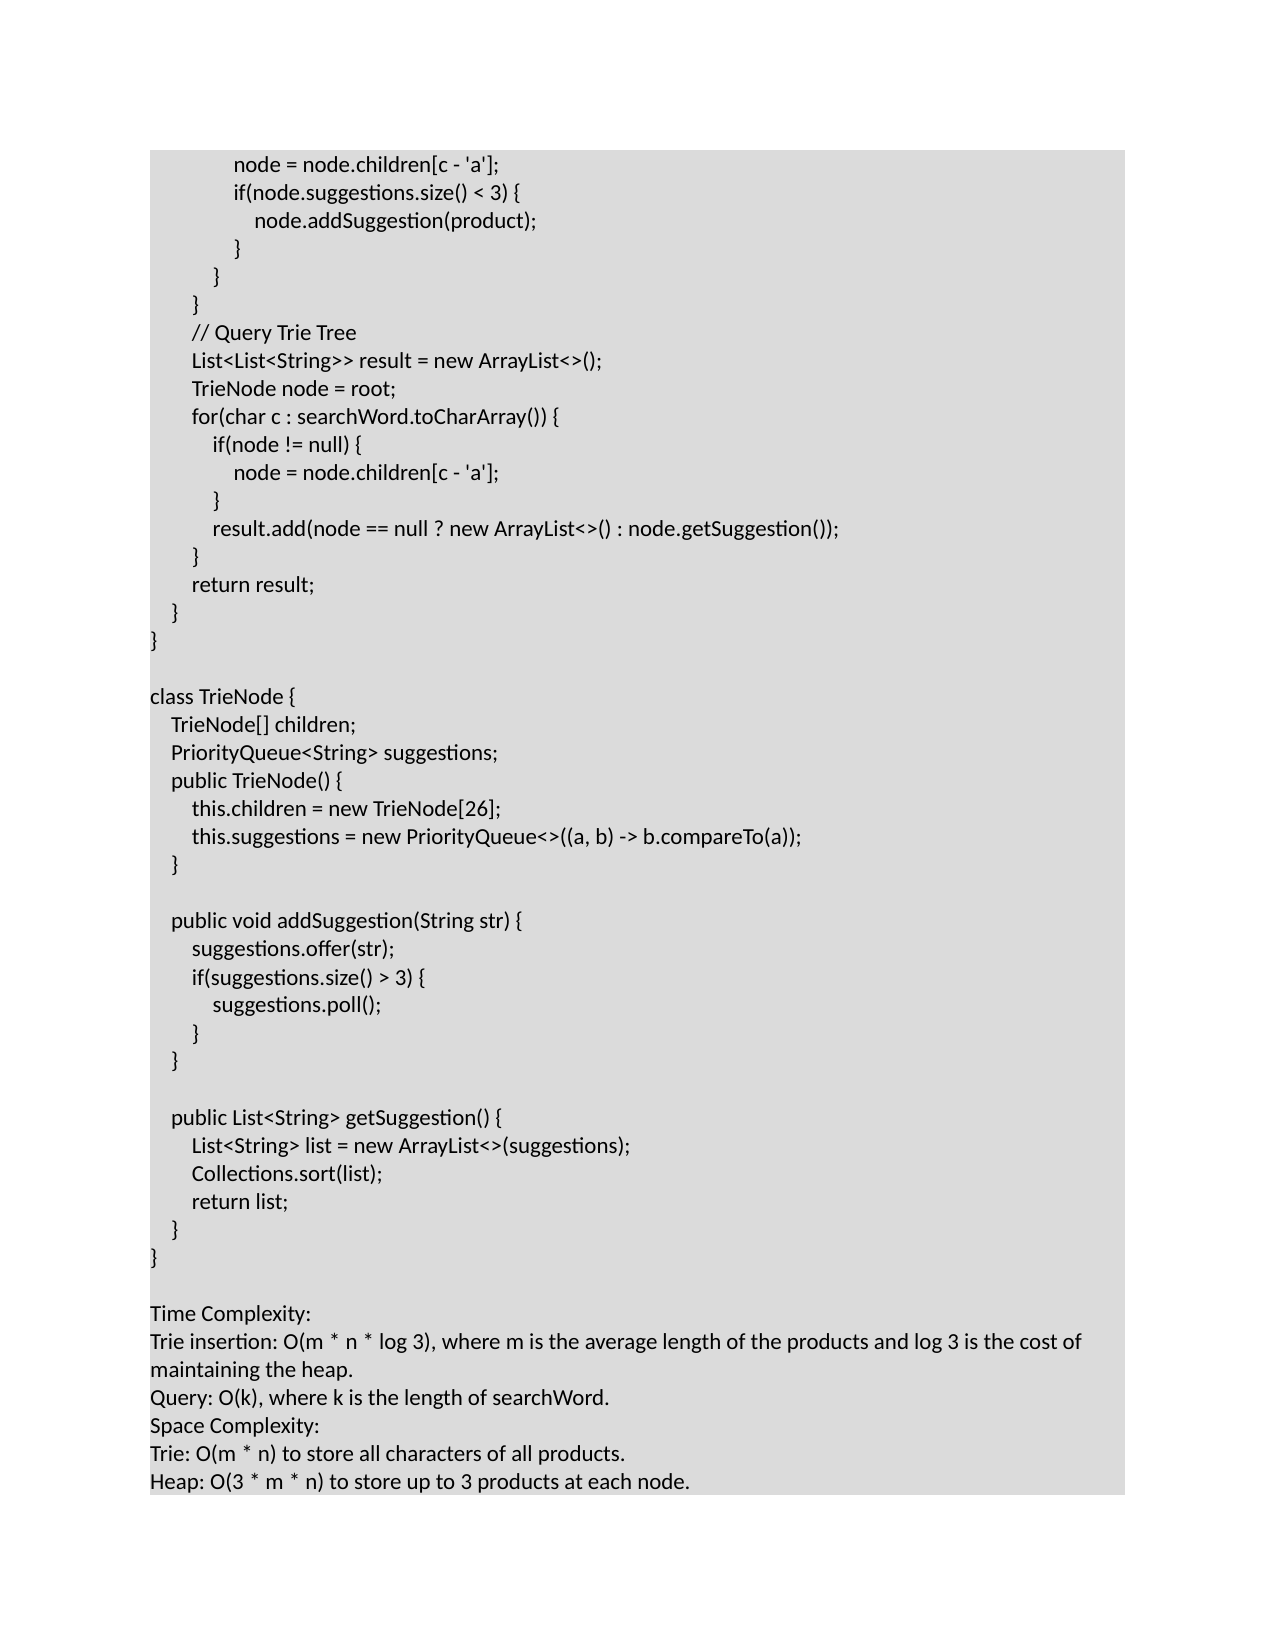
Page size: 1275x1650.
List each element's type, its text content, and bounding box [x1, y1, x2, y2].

text suggestions.offer(str); [150, 934, 1125, 963]
text public List<String> getSuggestion() { [150, 1103, 1125, 1131]
text if(node.suggestions.size() < 3) { [150, 178, 1125, 206]
text } [150, 486, 1125, 514]
text return result; [150, 570, 1125, 598]
text } [150, 851, 1125, 878]
text TrieNode node = root; [150, 374, 1125, 402]
text List<List<String>> result = new ArrayList<>(); [150, 346, 1125, 374]
text node = node.children[c - 'a']; [150, 458, 1125, 486]
text suggestions.poll(); [150, 991, 1125, 1019]
text for(char c : searchWord.toCharArray()) { [150, 402, 1125, 430]
text Heap: O(3 * m * n) to store up to 3 products at each node. [150, 1467, 1125, 1495]
text PriorityQueue<String> suggestions; [150, 738, 1125, 766]
text } [150, 598, 1125, 626]
text Collections.sort(list); [150, 1159, 1125, 1187]
text } [150, 1019, 1125, 1047]
text node.addSuggestion(product); [150, 206, 1125, 234]
text Time Complexity: [150, 1299, 1125, 1327]
text } [150, 1047, 1125, 1075]
text node = node.children[c - 'a']; [150, 150, 1125, 178]
text TrieNode[] children; [150, 710, 1125, 738]
text if(node != null) { [150, 430, 1125, 458]
text Trie insertion: O(m * n * log 3), where m is the average length of the products and log 3 is the cost of maintaining the heap. [150, 1327, 1125, 1383]
text public void addSuggestion(String str) { [150, 907, 1125, 934]
text class TrieNode { [150, 682, 1125, 710]
text this.children = new TrieNode[26]; [150, 794, 1125, 822]
text List<String> list = new ArrayList<>(suggestions); [150, 1131, 1125, 1159]
text if(suggestions.size() > 3) { [150, 963, 1125, 991]
text public TrieNode() { [150, 766, 1125, 794]
text return list; [150, 1187, 1125, 1215]
text Trie: O(m * n) to store all characters of all products. [150, 1439, 1125, 1467]
text } [150, 290, 1125, 318]
text this.suggestions = new PriorityQueue<>((a, b) -> b.compareTo(a)); [150, 822, 1125, 851]
text } [150, 626, 1125, 654]
text } [150, 262, 1125, 290]
text result.add(node == null ? new ArrayList<>() : node.getSuggestion()); [150, 514, 1125, 542]
text } [150, 542, 1125, 570]
text Query: O(k), where k is the length of searchWord. [150, 1383, 1125, 1411]
text Space Complexity: [150, 1411, 1125, 1439]
text // Query Trie Tree [150, 318, 1125, 346]
text } [150, 1215, 1125, 1243]
text } [150, 1243, 1125, 1271]
text } [150, 234, 1125, 262]
